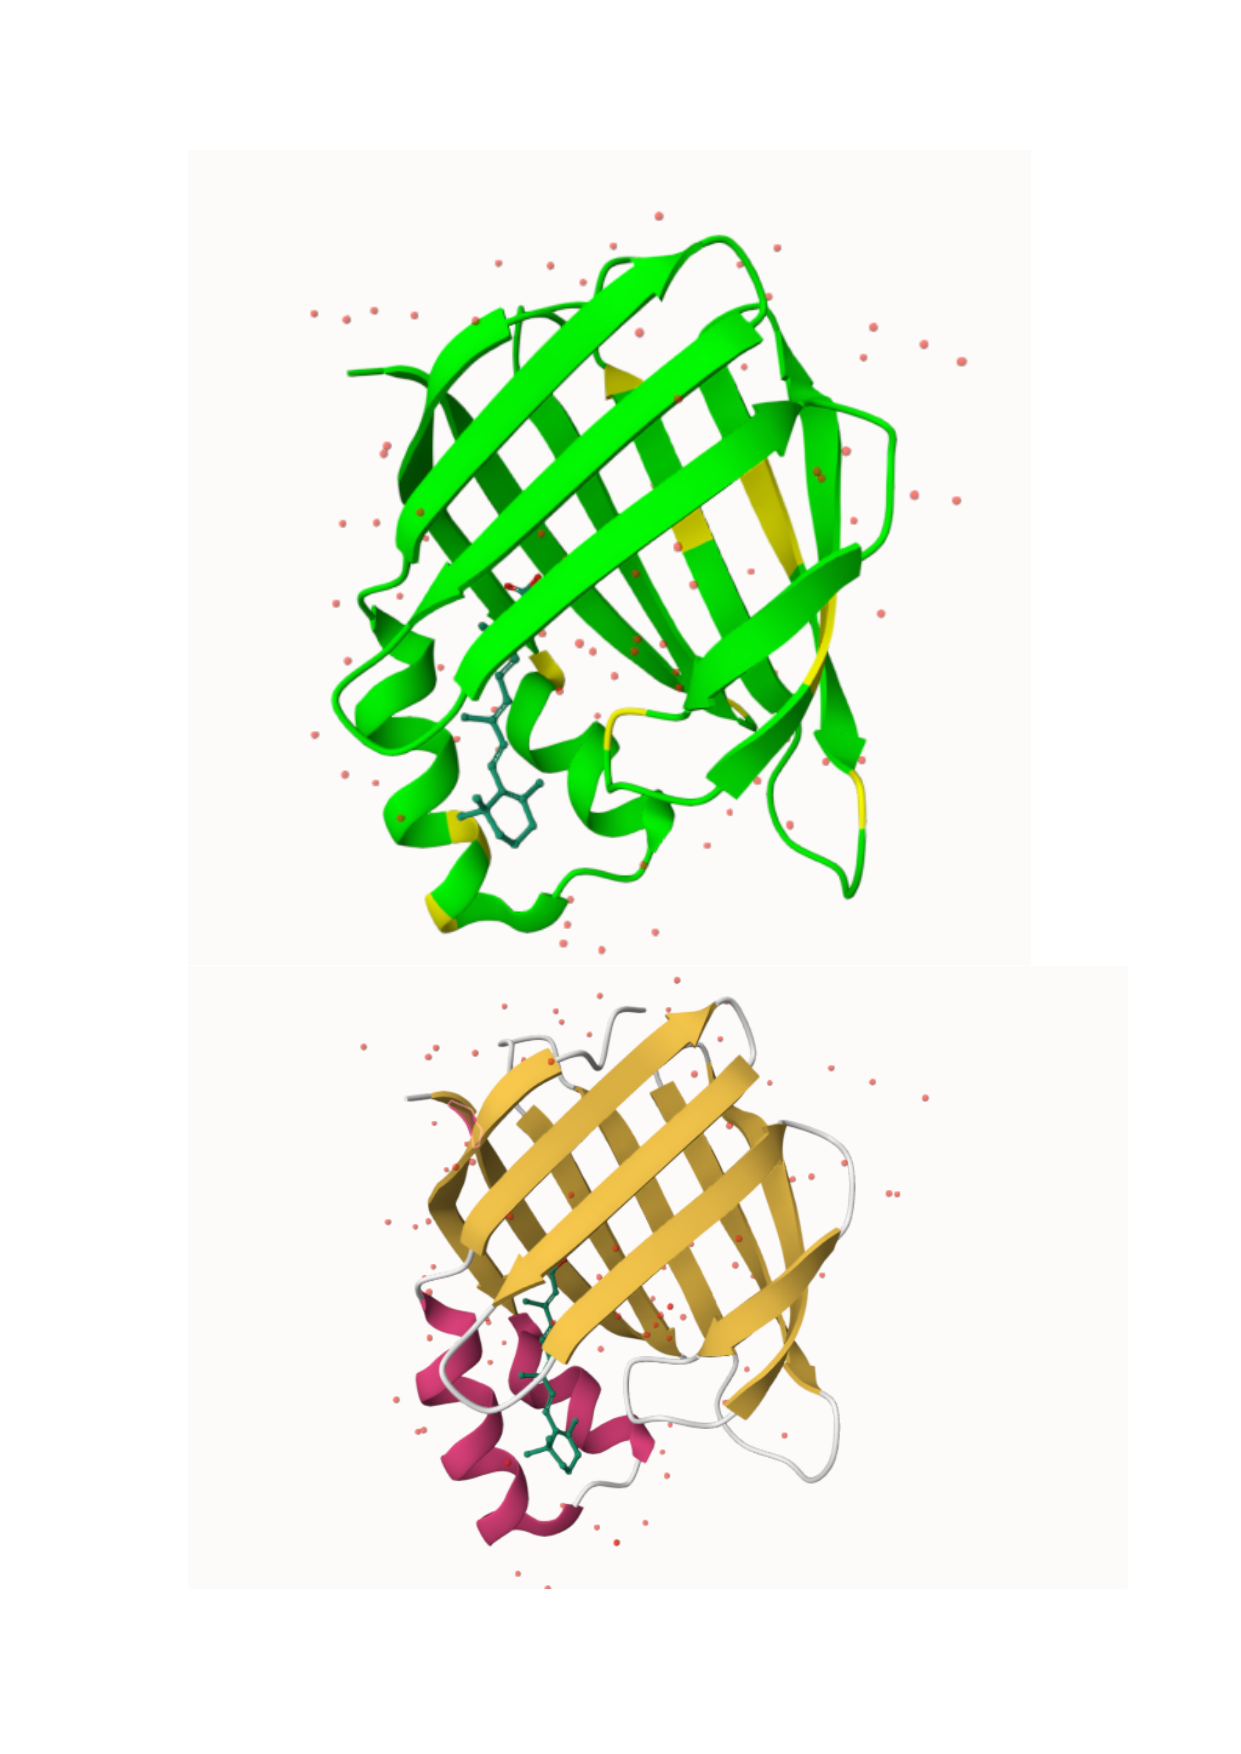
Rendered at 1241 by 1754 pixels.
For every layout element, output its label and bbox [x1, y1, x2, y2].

picture [187, 966, 1128, 1589]
picture [187, 150, 1032, 965]
